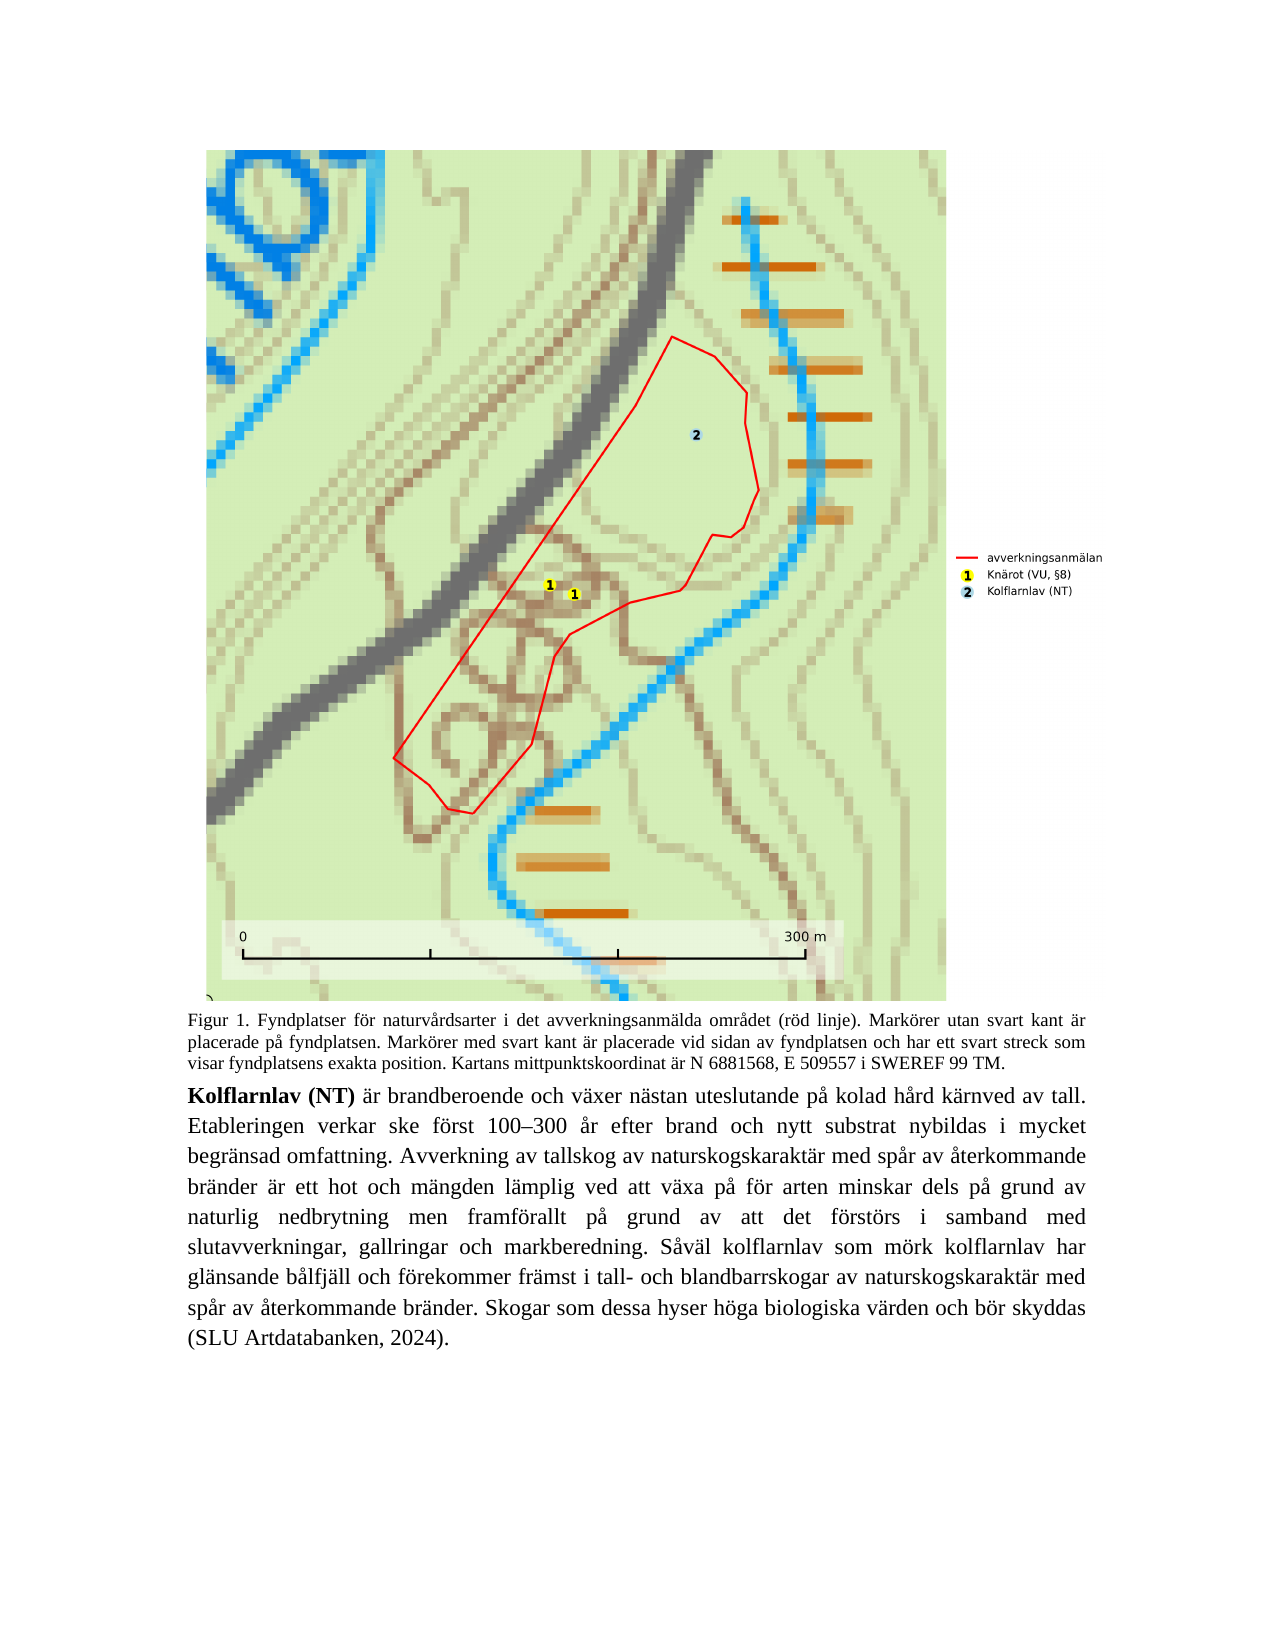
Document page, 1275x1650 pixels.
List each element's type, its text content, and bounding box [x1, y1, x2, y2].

text Kolflarnlav (NT) är brandberoende och växer nästan uteslutande på kolad hård kärnved av tall. Etableringen verkar ske först 100–300 år efter brand och nytt substrat nybildas i mycket begränsad omfattning. Avverkning av tallskog av naturskogskaraktär med spår av återkommande bränder är ett hot och mängden lämplig ved att växa på för arten minskar dels på grund av naturlig nedbrytning men framförallt på grund av att det förstörs i samband med slutavverkningar, gallringar och markberedning. Såväl kolflarnlav som mörk kolflarnlav har glänsande bålfjäll och förekommer främst i tall- och blandbarrskogar av naturskogskaraktär med spår av återkommande bränder. Skogar som dessa hyser höga biologiska värden och bör skyddas (SLU Artdatabanken, 2024). [187, 1082, 1087, 1350]
picture [206, 150, 1107, 1001]
text Figur 1. Fyndplatser för naturvårdsarter i det avverkningsanmälda området (röd linje). Markörer utan svart kant är placerade på fyndplatsen. Markörer med svart kant är placerade vid sidan av fyndplatsen och har ett svart streck som visar fyndplatsens exakta position. Kartans mittpunktskoordinat är N 6881568, E 509557 i SWEREF 99 TM. [187, 1009, 1087, 1074]
